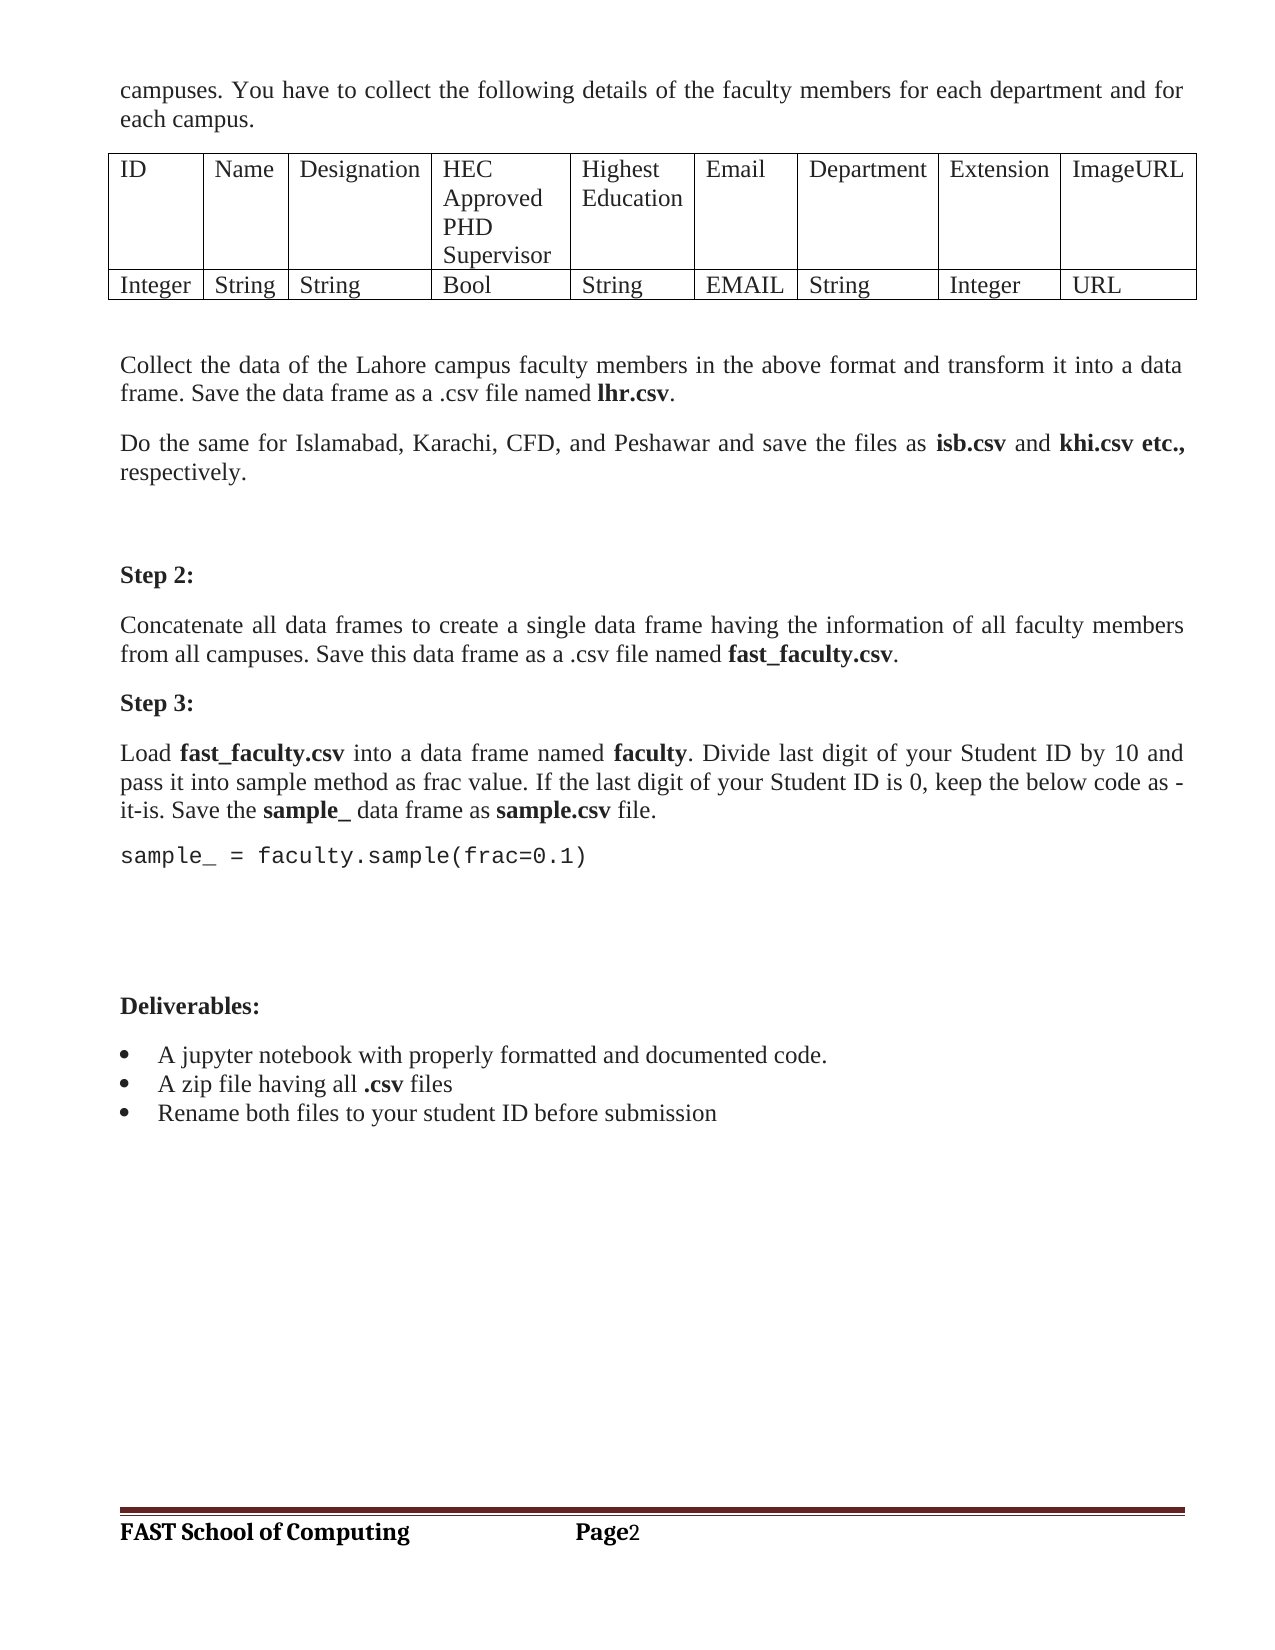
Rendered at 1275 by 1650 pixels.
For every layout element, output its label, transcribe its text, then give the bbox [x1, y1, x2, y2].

text Concatenate all data frames to create a single data frame having the information of all faculty members from all campuses. Save this data frame as a .csv file named fast_faculty.csv. [120, 610, 1185, 667]
text Step 2: [120, 560, 1185, 589]
table_header Extension [939, 154, 1060, 269]
table_cell Bool [432, 270, 570, 299]
table_cell EMAIL [695, 270, 797, 299]
table_cell String [289, 270, 431, 299]
list A jupyter notebook with properly formatted and documented code. [120, 1040, 1185, 1069]
table_header Name [204, 154, 288, 269]
table_header Department [798, 154, 938, 269]
list Rename both files to your student ID before submission [120, 1098, 1185, 1127]
table_cell String [204, 270, 288, 299]
table_cell Integer [109, 270, 203, 299]
text Load fast_faculty.csv into a data frame named faculty. Divide last digit of your Student ID by 10 and pass it into sample method as frac value. If the last digit of your Student ID is 0, keep the below code as -it-is. Save the sample_ data frame as sample.csv file. [120, 738, 1185, 824]
table_cell URL [1061, 270, 1196, 299]
table_header ID [109, 154, 203, 269]
text Step 3: [120, 688, 1185, 717]
text Do the same for Islamabad, Karachi, CFD, and Peshawar and save the files as isb.csv and khi.csv etc., respectively. [120, 428, 1185, 486]
table_header ImageURL [1061, 154, 1196, 269]
table_header Designation [289, 154, 431, 269]
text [120, 75, 1185, 132]
text sample_ = faculty.sample(frac=0.1) [120, 845, 1185, 871]
list A zip file having all .csv files [120, 1069, 1185, 1098]
table_header HEC Approved PHD Supervisor [432, 154, 570, 269]
table_cell String [571, 270, 694, 299]
text Collect the data of the Lahore campus faculty members in the above format and transform it into a data frame. Save the data frame as a .csv file named lhr.csv. [120, 350, 1185, 407]
table_cell Integer [939, 270, 1060, 299]
table_cell String [798, 270, 938, 299]
table_header Highest Education [571, 154, 694, 269]
text Deliverables: [120, 991, 1185, 1019]
table_header Email [695, 154, 797, 269]
